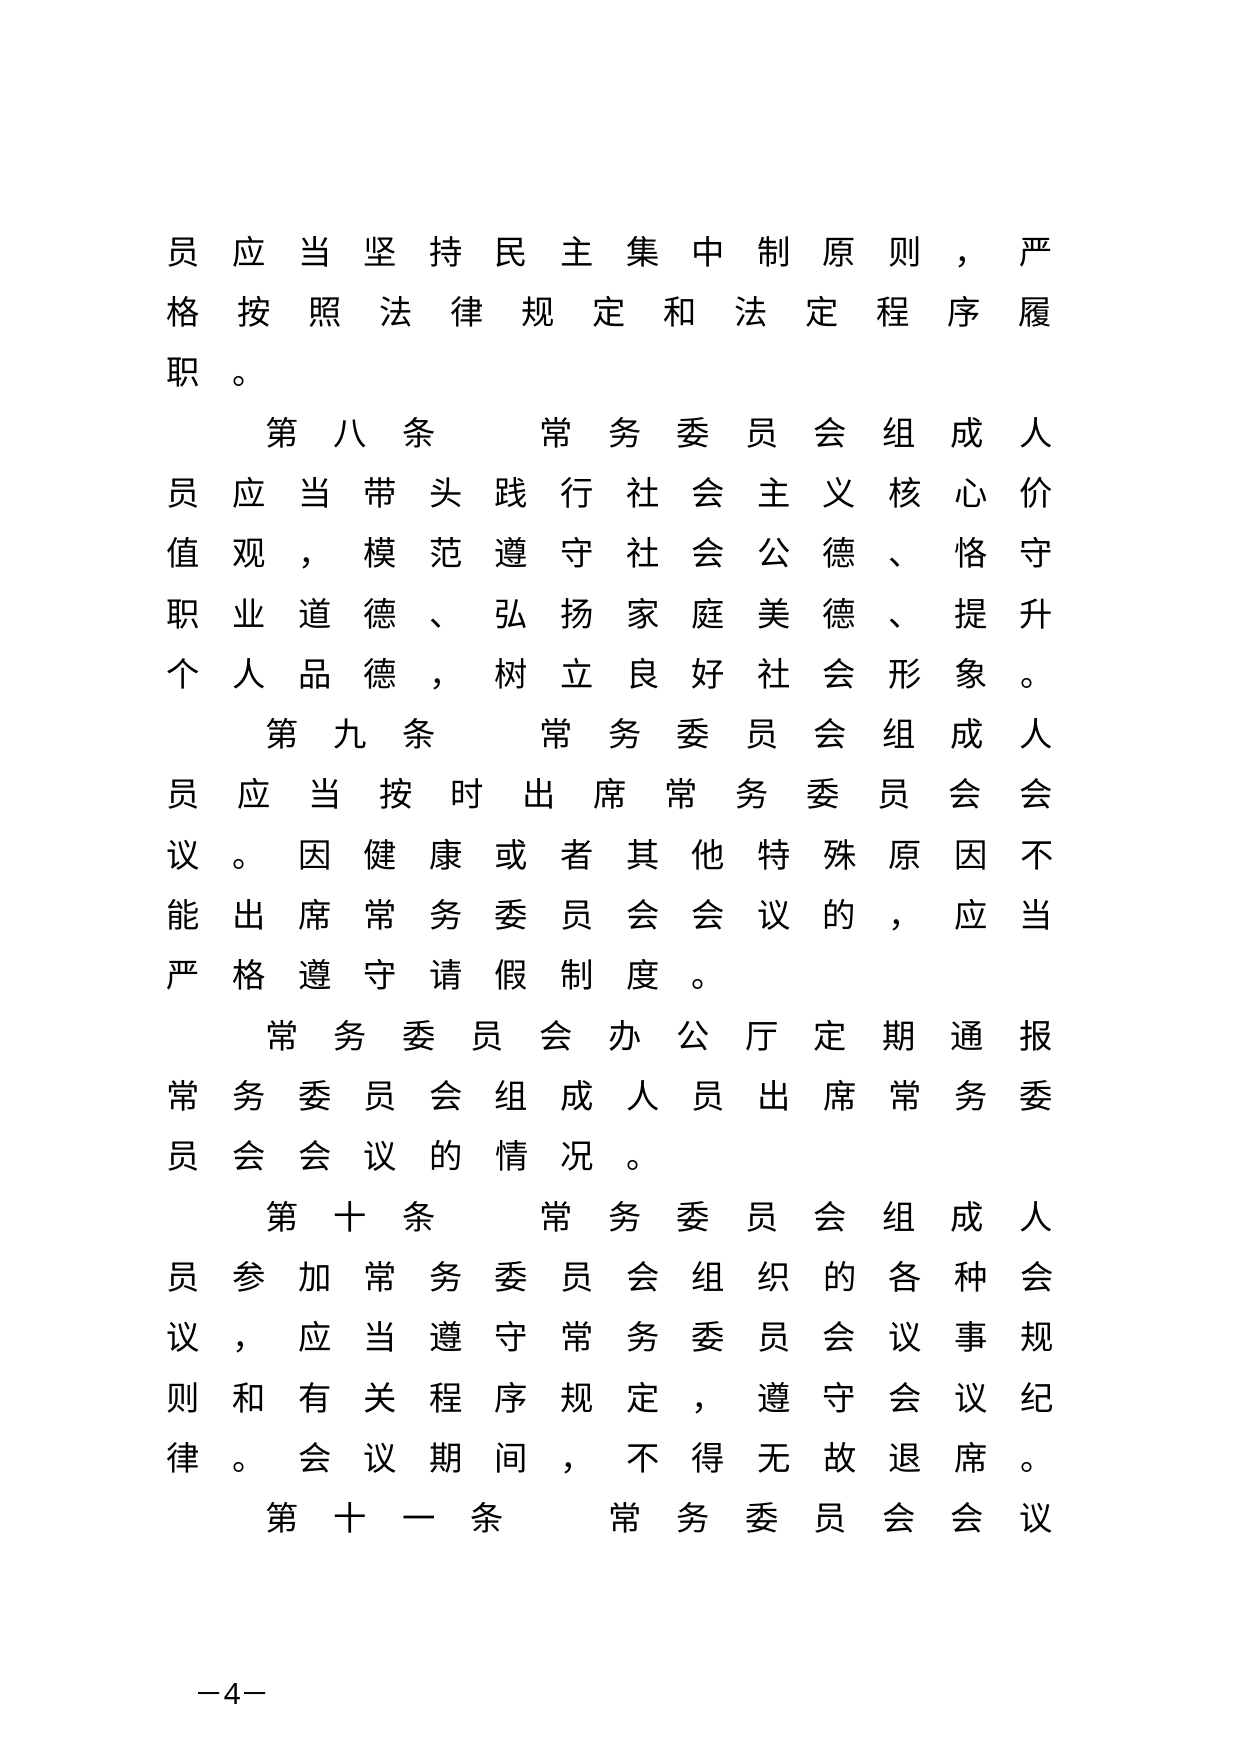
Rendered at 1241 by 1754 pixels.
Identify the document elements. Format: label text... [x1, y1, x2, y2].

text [167, 1486, 1085, 1546]
text 第九条 常务委员会组成人员应当按时出席常务委员会会议。因健康或者其他特殊原因不能出席常务委员会会议的，应当严格遵守请假制度。 [167, 702, 1085, 1003]
text 常务委员会办公厅定期通报常务委员会组成人员出席常务委员会会议的情况。 [167, 1003, 1085, 1184]
text 第十条 常务委员会组成人员参加常务委员会组织的各种会议，应当遵守常务委员会议事规则和有关程序规定，遵守会议纪律。会议期间，不得无故退席。 [167, 1184, 1085, 1486]
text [167, 219, 1085, 400]
text 第八条 常务委员会组成人员应当带头践行社会主义核心价值观，模范遵守社会公德、恪守职业道德、弘扬家庭美德、提升个人品德，树立良好社会形象。 [167, 400, 1085, 702]
